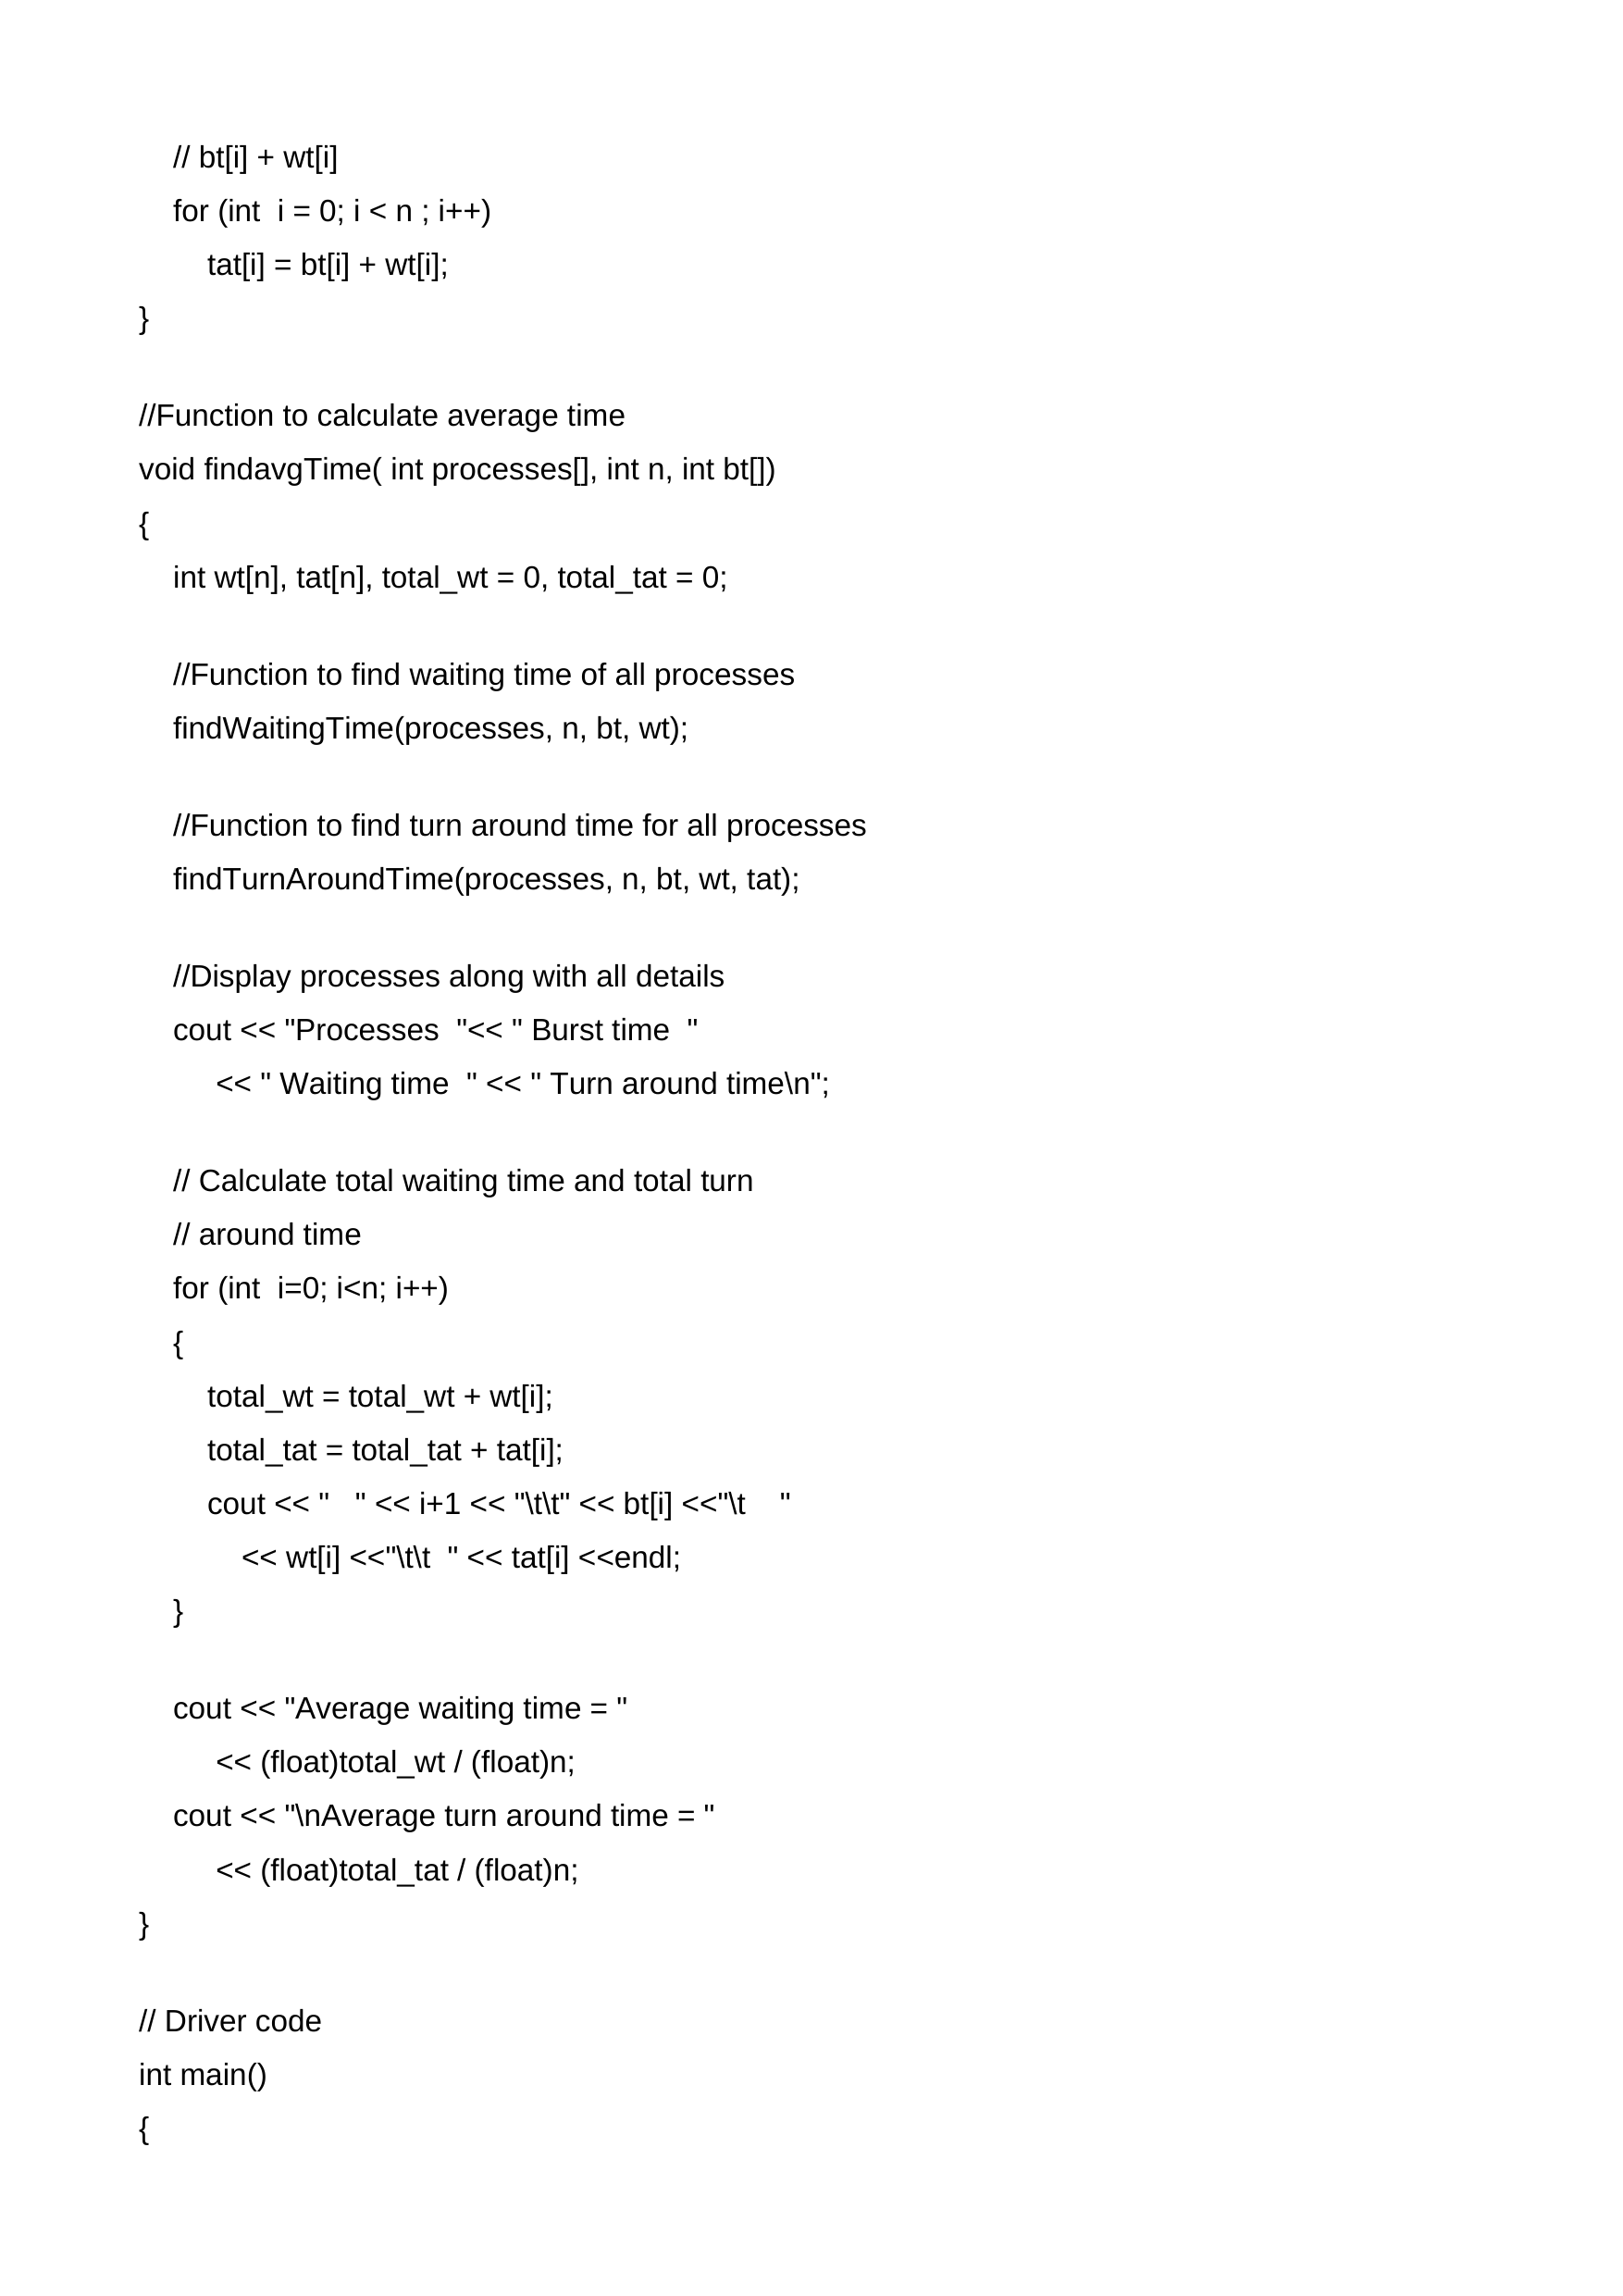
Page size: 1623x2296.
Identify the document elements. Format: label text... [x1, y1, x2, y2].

text cout << "\nAverage turn around time = " [139, 1797, 1484, 1833]
text << wt[i] <<"\t\t " << tat[i] <<endl; [139, 1539, 1484, 1575]
text { [139, 505, 1484, 540]
text total_wt = total_wt + wt[i]; [139, 1378, 1484, 1413]
text int wt[n], tat[n], total_wt = 0, total_tat = 0; [139, 559, 1484, 594]
text { [139, 1324, 1484, 1359]
text { [139, 2110, 1484, 2145]
text for (int i = 0; i < n ; i++) [139, 192, 1484, 229]
text cout << " " << i+1 << "\t\t" << bt[i] <<"\t " [139, 1485, 1484, 1520]
text findWaitingTime(processes, n, bt, wt); [139, 710, 1484, 745]
text tat[i] = bt[i] + wt[i]; [139, 246, 1484, 282]
text } [139, 1905, 1484, 1941]
text void findavgTime( int processes[], int n, int bt[]) [139, 451, 1484, 487]
text } [139, 300, 1484, 336]
text } [139, 1593, 1484, 1629]
text // around time [139, 1216, 1484, 1252]
text total_tat = total_tat + tat[i]; [139, 1432, 1484, 1467]
text //Function to calculate average time [139, 397, 1484, 433]
text << (float)total_wt / (float)n; [139, 1744, 1484, 1780]
text // Driver code [139, 2003, 1484, 2038]
text // Calculate total waiting time and total turn [139, 1162, 1484, 1198]
text for (int i=0; i<n; i++) [139, 1270, 1484, 1306]
text int main() [139, 2056, 1484, 2091]
text << (float)total_tat / (float)n; [139, 1852, 1484, 1887]
text << " Waiting time " << " Turn around time\n"; [139, 1065, 1484, 1101]
text //Function to find turn around time for all processes [139, 807, 1484, 842]
text // bt[i] + wt[i] [139, 139, 1484, 174]
text findTurnAroundTime(processes, n, bt, wt, tat); [139, 861, 1484, 896]
text //Function to find waiting time of all processes [139, 656, 1484, 691]
text cout << "Processes "<< " Burst time " [139, 1011, 1484, 1048]
text //Display processes along with all details [139, 958, 1484, 993]
text cout << "Average waiting time = " [139, 1690, 1484, 1726]
